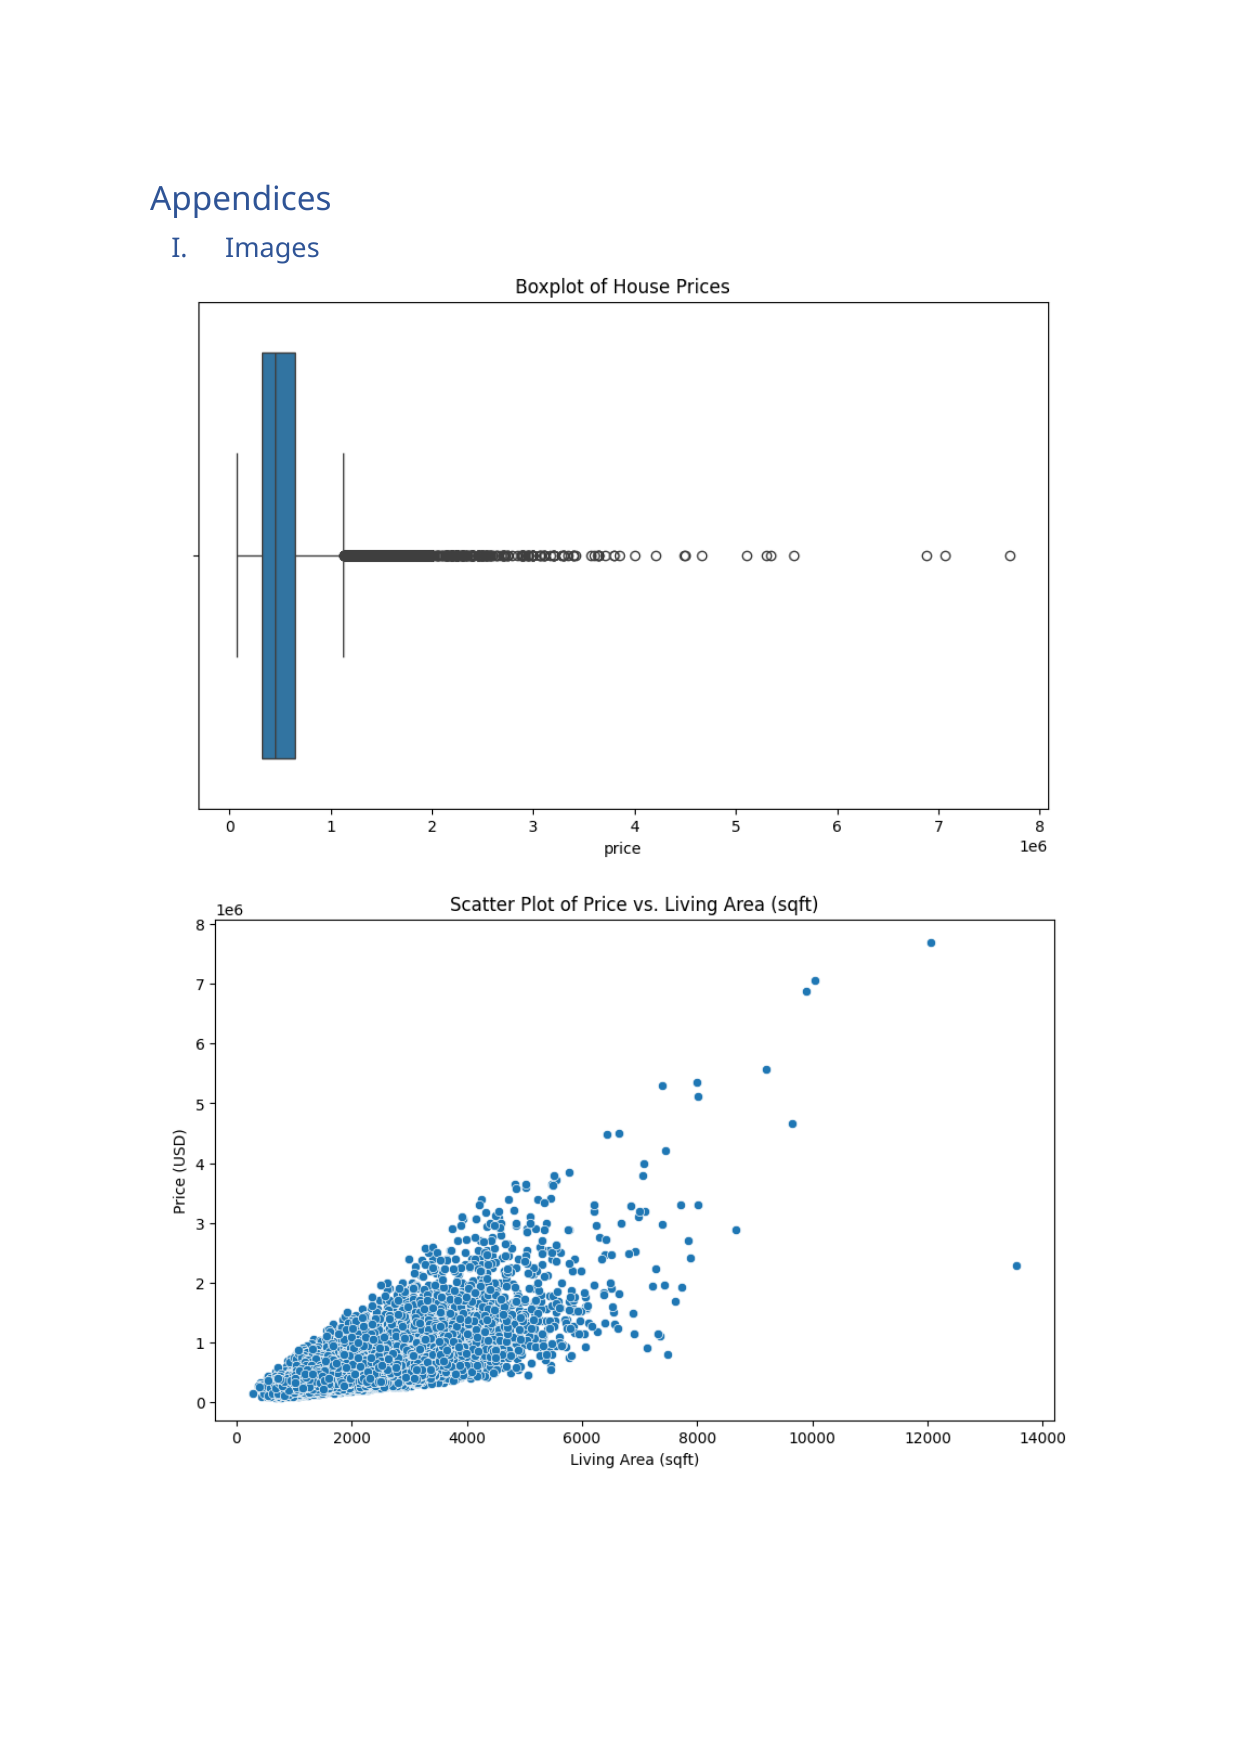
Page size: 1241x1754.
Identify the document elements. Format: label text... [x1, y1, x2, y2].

picture [163, 885, 1077, 1478]
picture [182, 267, 1058, 867]
subtitle Appendices [150, 175, 1090, 220]
subtitle Images [187, 228, 1090, 265]
